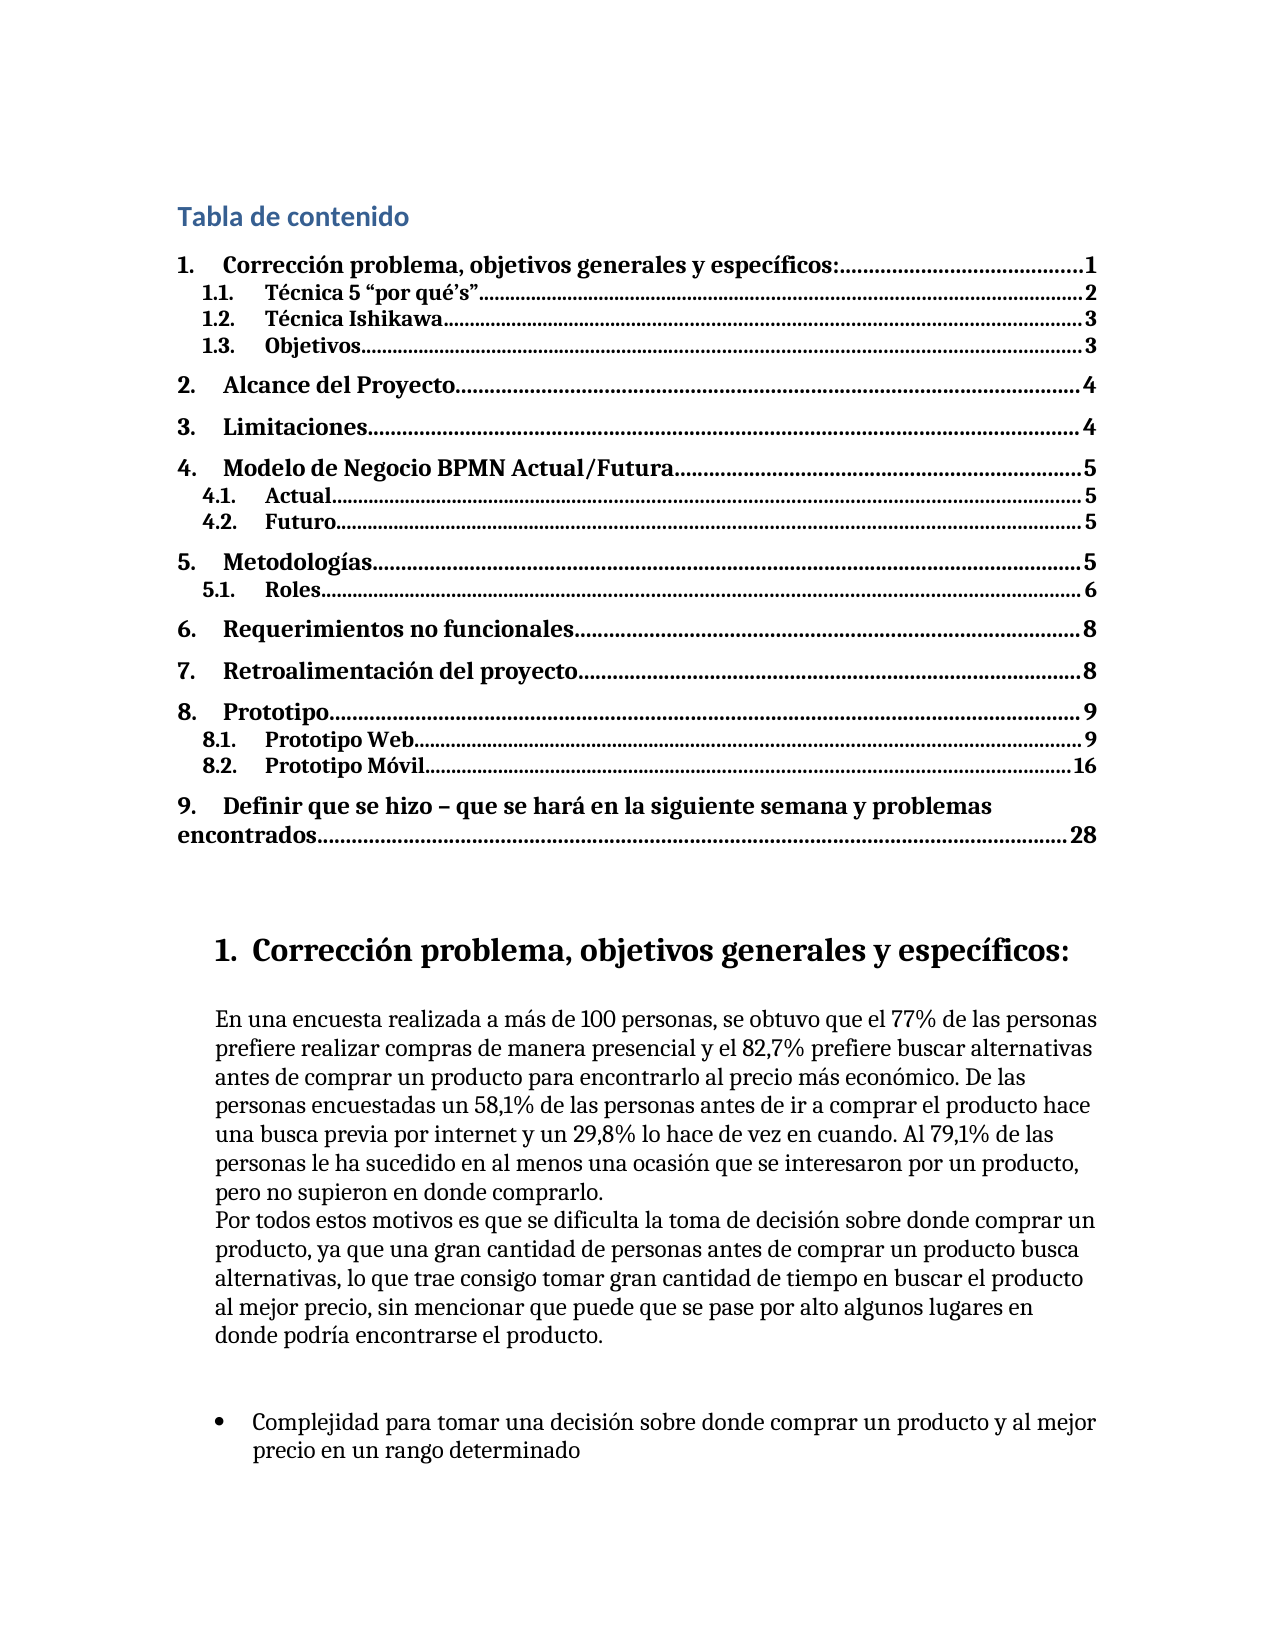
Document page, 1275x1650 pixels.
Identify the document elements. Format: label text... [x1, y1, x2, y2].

text Por todos estos motivos es que se dificulta la toma de decisión sobre donde comprar un producto, ya que una gran cantidad de personas antes de comprar un producto busca alternativas, lo que trae consigo tomar gran cantidad de tiempo en buscar el producto al mejor precio, sin mencionar que puede que se pase por alto algunos lugares en donde podría encontrarse el producto. [215, 1206, 1098, 1350]
subtitle Corrección problema, objetivos generales y específicos: [215, 932, 1098, 970]
text En una encuesta realizada a más de 100 personas, se obtuvo que el 77% de las personas prefiere realizar compras de manera presencial y el 82,7% prefiere buscar alternativas antes de comprar un producto para encontrarlo al precio más económico. De las personas encuestadas un 58,1% de las personas antes de ir a comprar el producto hace una busca previa por internet y un 29,8% lo hace de vez en cuando. Al 79,1% de las personas le ha sucedido en al menos una ocasión que se interesaron por un producto, pero no supieron en donde comprarlo. [215, 1005, 1098, 1206]
list Complejidad para tomar una decisión sobre donde comprar un producto y al mejor precio en un rango determinado [215, 1408, 1098, 1465]
